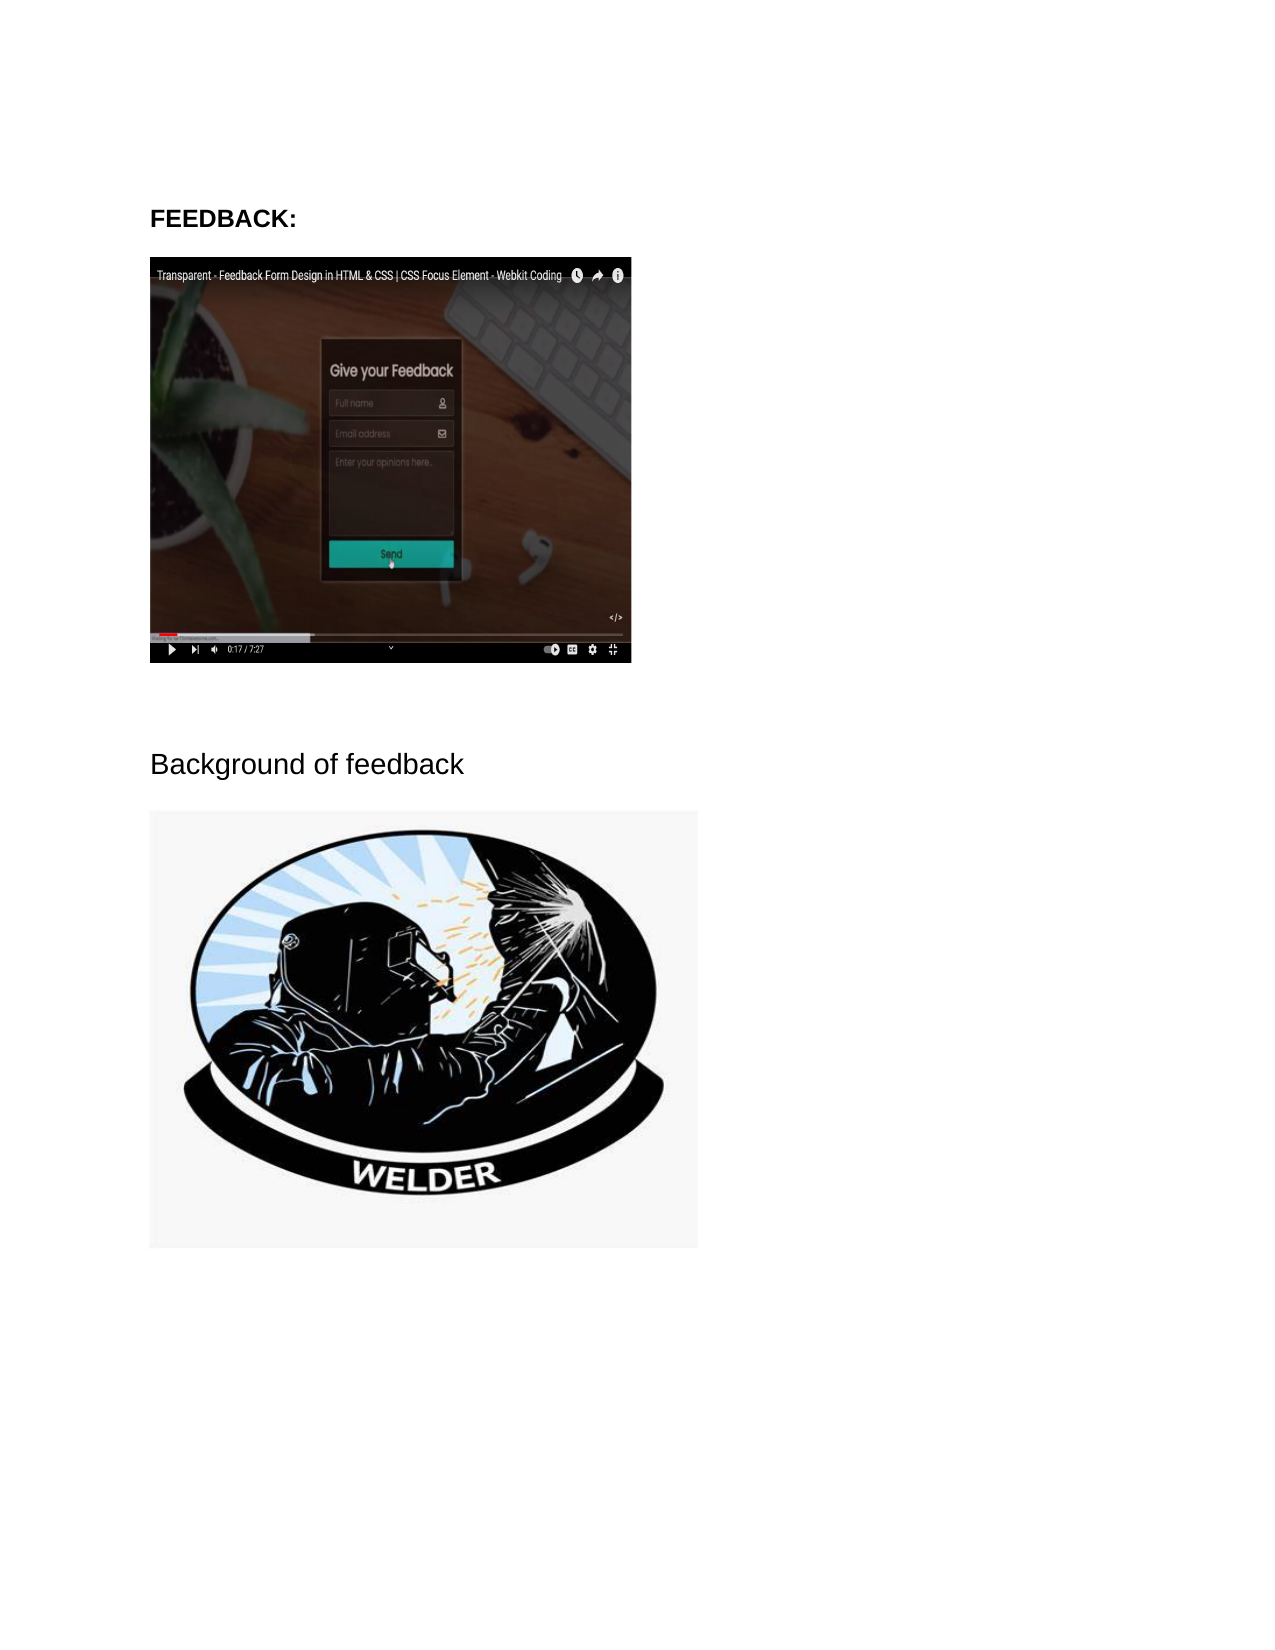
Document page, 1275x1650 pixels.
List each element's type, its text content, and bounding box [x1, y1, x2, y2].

picture [150, 257, 632, 663]
picture [148, 810, 699, 1250]
text Background of feedback [150, 747, 1125, 780]
text FEEDBACK: [150, 204, 1125, 233]
